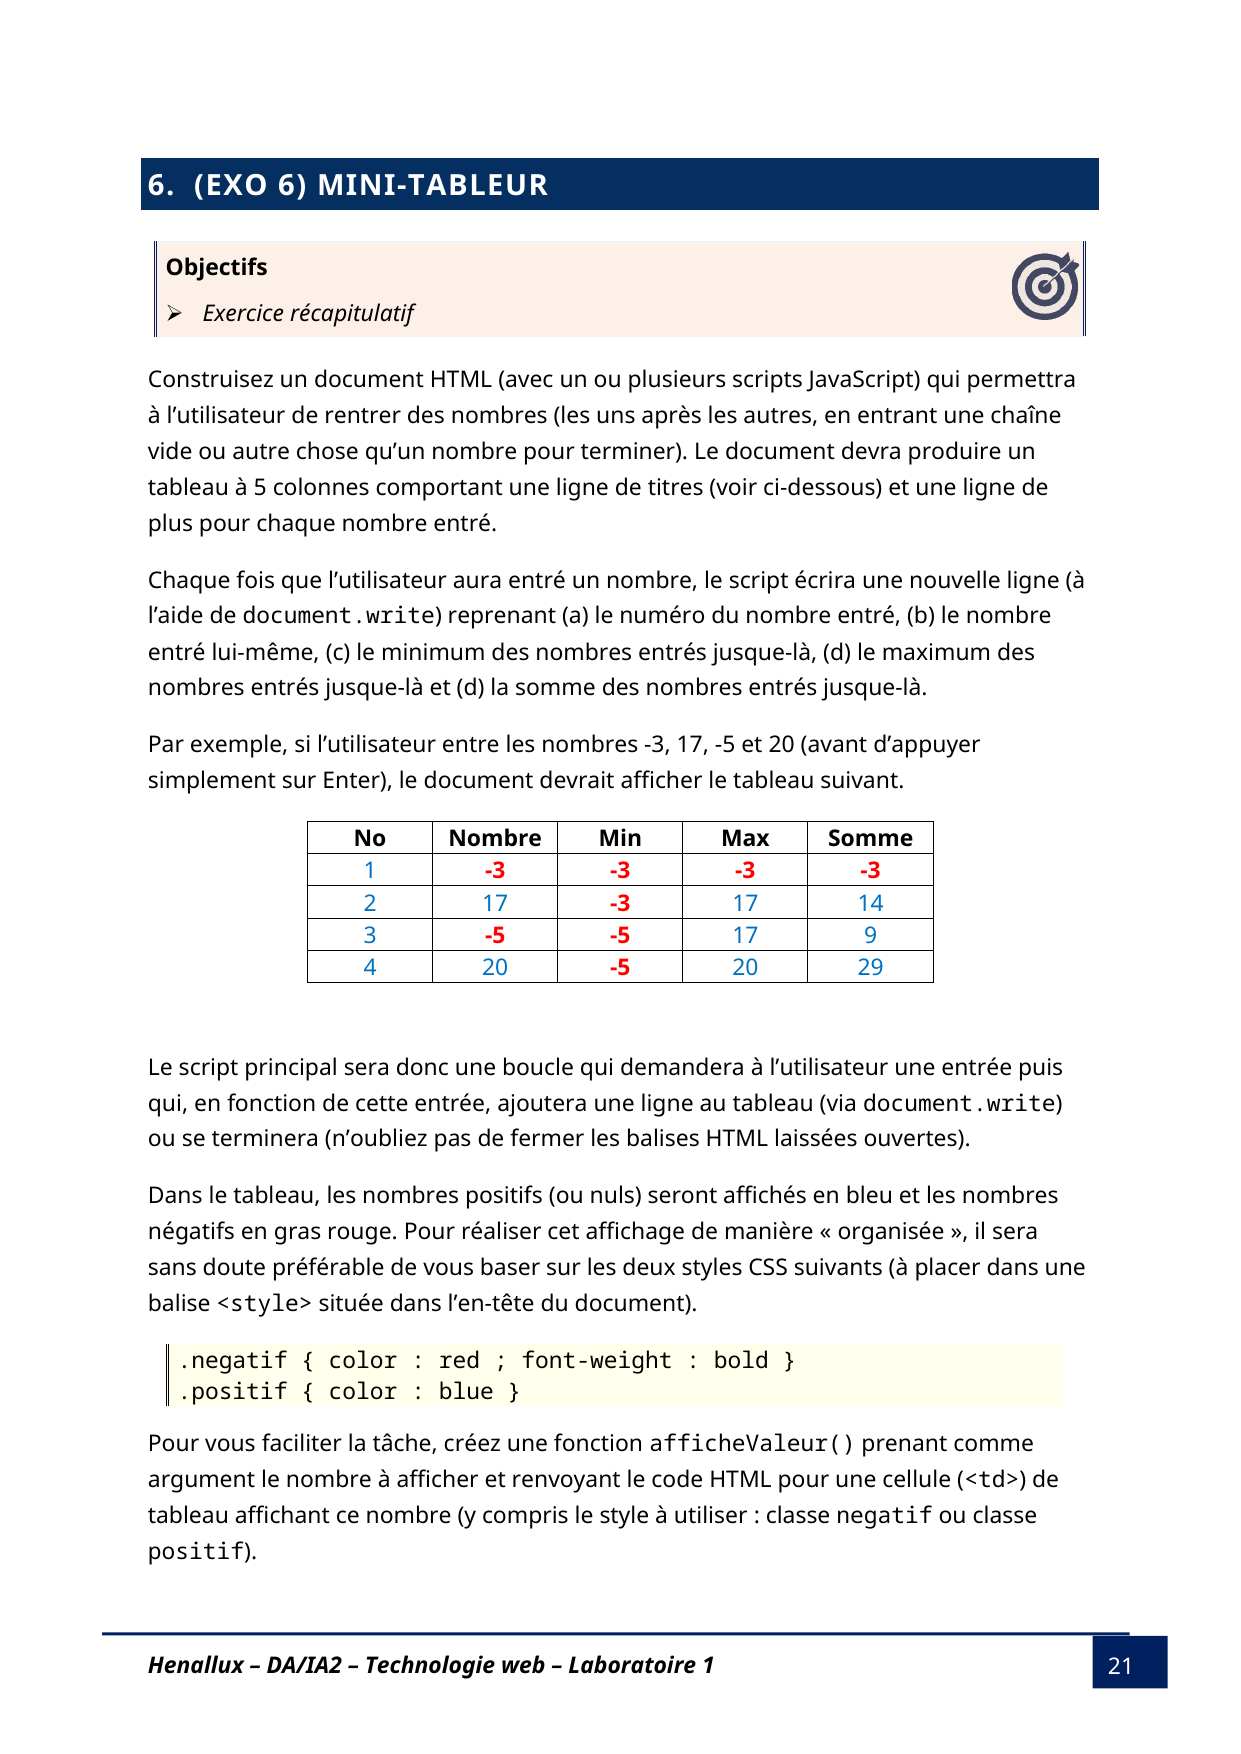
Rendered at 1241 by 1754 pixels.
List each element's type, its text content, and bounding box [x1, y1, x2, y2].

text .positif { color : blue } [169, 1375, 1063, 1406]
table_header No [308, 822, 432, 853]
table_cell 17 [683, 886, 807, 918]
text Construisez un document HTML (avec un ou plusieurs scripts JavaScript) qui permettra à l’utilisateur de rentrer des nombres (les uns après les autres, en entrant une chaîne vide ou autre chose qu’un nombre pour terminer). Le document devra produire un tableau à 5 colonnes comportant une ligne de titres (voir ci-dessous) et une ligne de plus pour chaque nombre entré. [148, 363, 1093, 538]
text Objectifs [157, 242, 1083, 282]
text Dans le tableau, les nombres positifs (ou nuls) seront affichés en bleu et les nombres négatifs en gras rouge. Pour réaliser cet affichage de manière « organisée », il sera sans doute préférable de vous baser sur les deux styles CSS suivants (à placer dans une balise <style> située dans l’en-tête du document). [148, 1179, 1093, 1318]
subtitle (Exo 6) Mini-tableur [148, 164, 1093, 204]
text Chaque fois que l’utilisateur aura entré un nombre, le script écrira une nouvelle ligne (à l’aide de document.write) reprenant (a) le numéro du nombre entré, (b) le nombre entré lui-même, (c) le minimum des nombres entrés jusque-là, (d) le maximum des nombres entrés jusque-là et (d) la somme des nombres entrés jusque-là. [148, 563, 1093, 703]
text .negatif { color : red ; font-weight : bold } [169, 1344, 1063, 1375]
table_cell -3 [558, 886, 682, 918]
text Le script principal sera donc une boucle qui demandera à l’utilisateur une entrée puis qui, en fonction de cette entrée, ajoutera une ligne au tableau (via document.write) ou se terminera (n’oubliez pas de fermer les balises HTML laissées ouvertes). [148, 1051, 1093, 1154]
table_header Somme [808, 822, 933, 853]
table_cell -5 [558, 919, 682, 950]
table_cell 3 [308, 919, 432, 950]
table_header Nombre [433, 822, 557, 853]
table_cell -5 [433, 919, 557, 950]
table_cell -5 [558, 951, 682, 982]
table_cell 2 [308, 886, 432, 918]
table_cell 17 [683, 919, 807, 950]
text Exercice récapitulatif [157, 287, 1083, 336]
table_cell 17 [433, 886, 557, 918]
table_header Min [558, 822, 682, 853]
table_header Max [683, 822, 807, 853]
table_cell 1 [308, 854, 432, 885]
text Par exemple, si l’utilisateur entre les nombres -3, 17, -5 et 20 (avant d’appuyer simplement sur Enter), le document devrait afficher le tableau suivant. [148, 728, 1093, 795]
table_cell 14 [808, 886, 933, 918]
table_cell 4 [308, 951, 432, 982]
text Pour vous faciliter la tâche, créez une fonction afficheValeur() prenant comme argument le nombre à afficher et renvoyant le code HTML pour une cellule (<td>) de tableau affichant ce nombre (y compris le style à utiliser : classe negatif ou classe positif). [148, 1427, 1093, 1566]
table_cell 9 [808, 919, 933, 950]
table_cell 29 [808, 951, 933, 982]
table_cell -3 [683, 854, 807, 885]
table_cell 20 [433, 951, 557, 982]
picture [1012, 252, 1080, 320]
table_cell 20 [683, 951, 807, 982]
table_cell -3 [808, 854, 933, 885]
table_cell -3 [558, 854, 682, 885]
table_cell -3 [433, 854, 557, 885]
